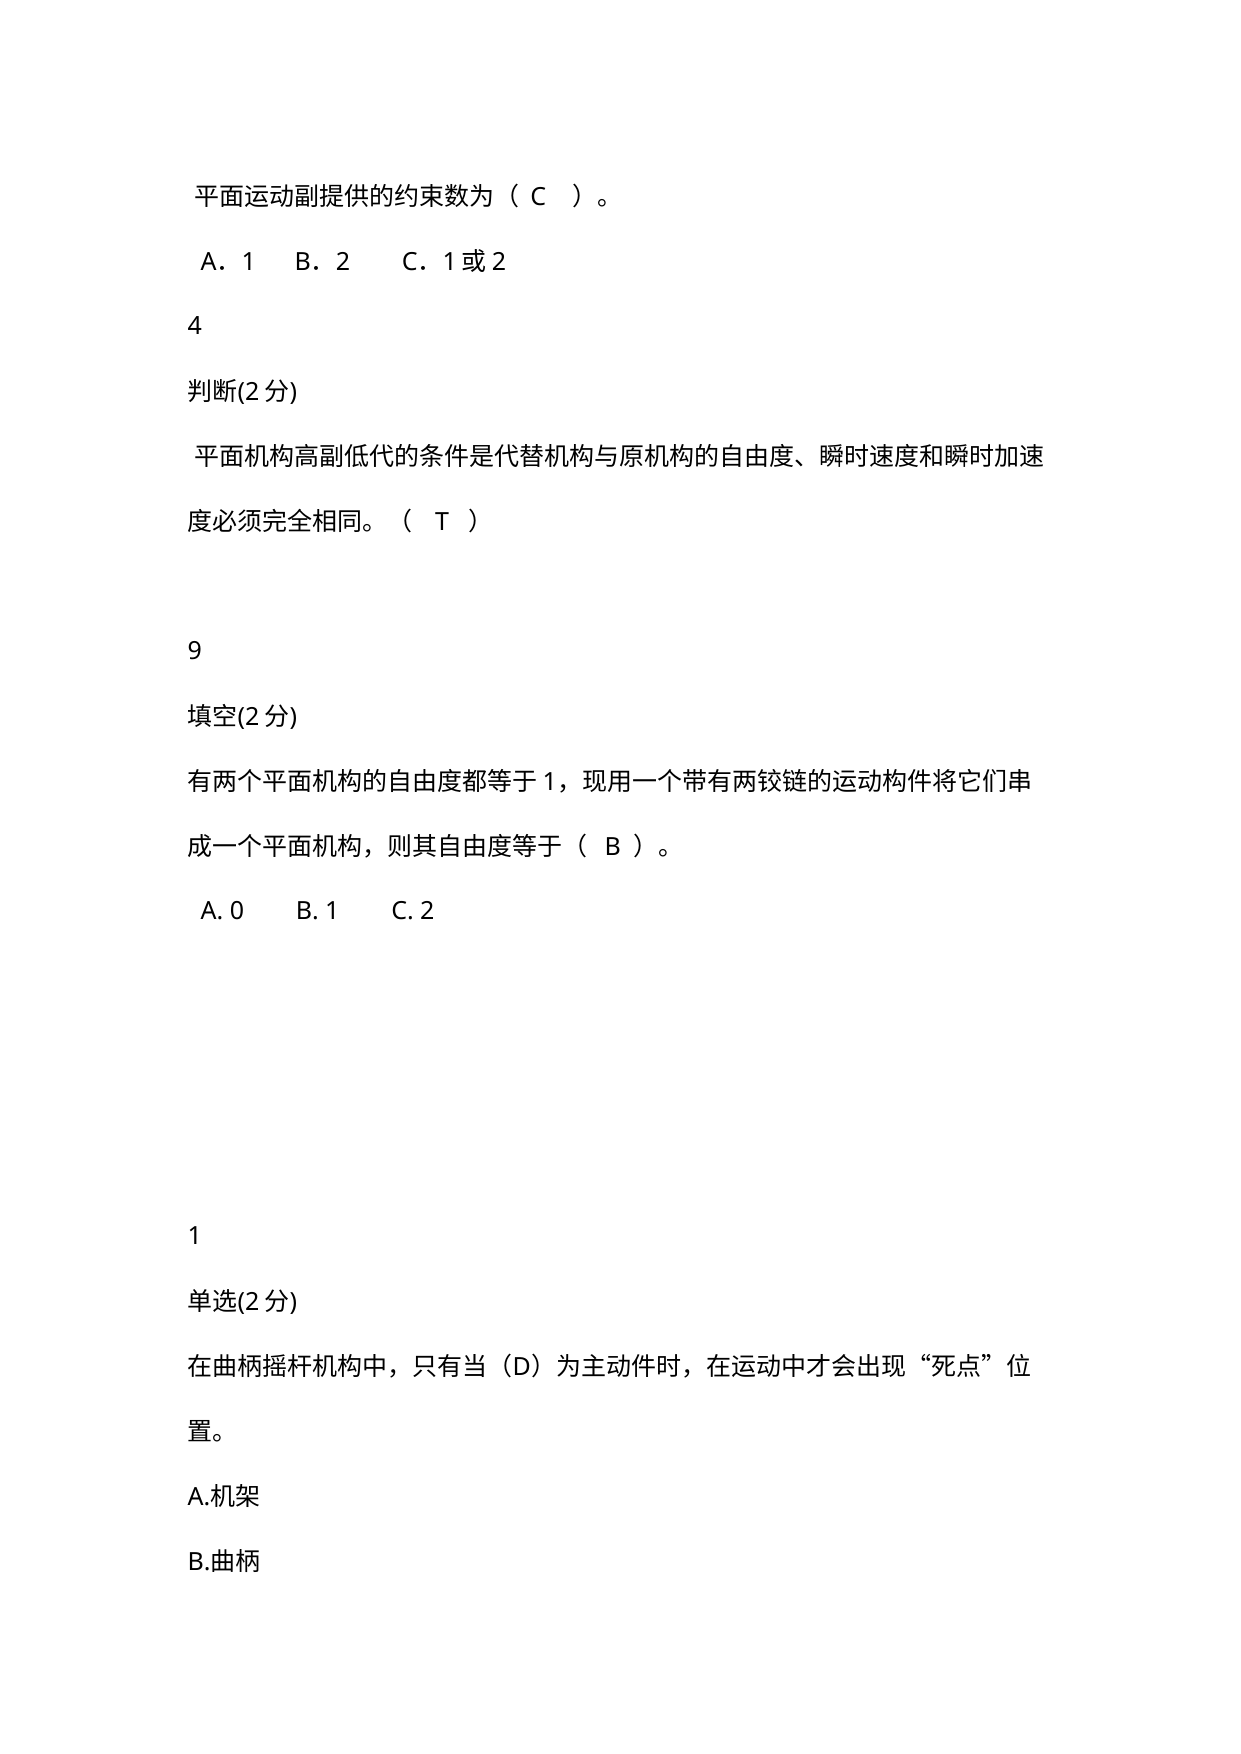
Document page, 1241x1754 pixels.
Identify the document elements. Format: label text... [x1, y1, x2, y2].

text 平面机构高副低代的条件是代替机构与原机构的自由度、瞬时速度和瞬时加速度必须完全相同。（ T ） [187, 422, 1053, 552]
text 在曲柄摇杆机构中，只有当（D）为主动件时，在运动中才会出现“死点”位置。 [187, 1332, 1053, 1462]
text 4 [187, 292, 1053, 357]
text 填空(2分) [187, 682, 1053, 747]
text A.机架 [187, 1462, 1053, 1527]
text 单选(2分) [187, 1267, 1053, 1332]
text A. 0 B. 1 C. 2 [187, 877, 1053, 942]
text A．1 B．2 C．1或2 [187, 227, 1053, 292]
text 9 [187, 617, 1053, 682]
text 1 [187, 1202, 1053, 1267]
text 有两个平面机构的自由度都等于1，现用一个带有两铰链的运动构件将它们串成一个平面机构，则其自由度等于（ B ）。 [187, 747, 1053, 877]
text 判断(2分) [187, 357, 1053, 422]
text B.曲柄 [187, 1527, 1053, 1592]
text 平面运动副提供的约束数为（ C ）。 [187, 162, 1053, 227]
